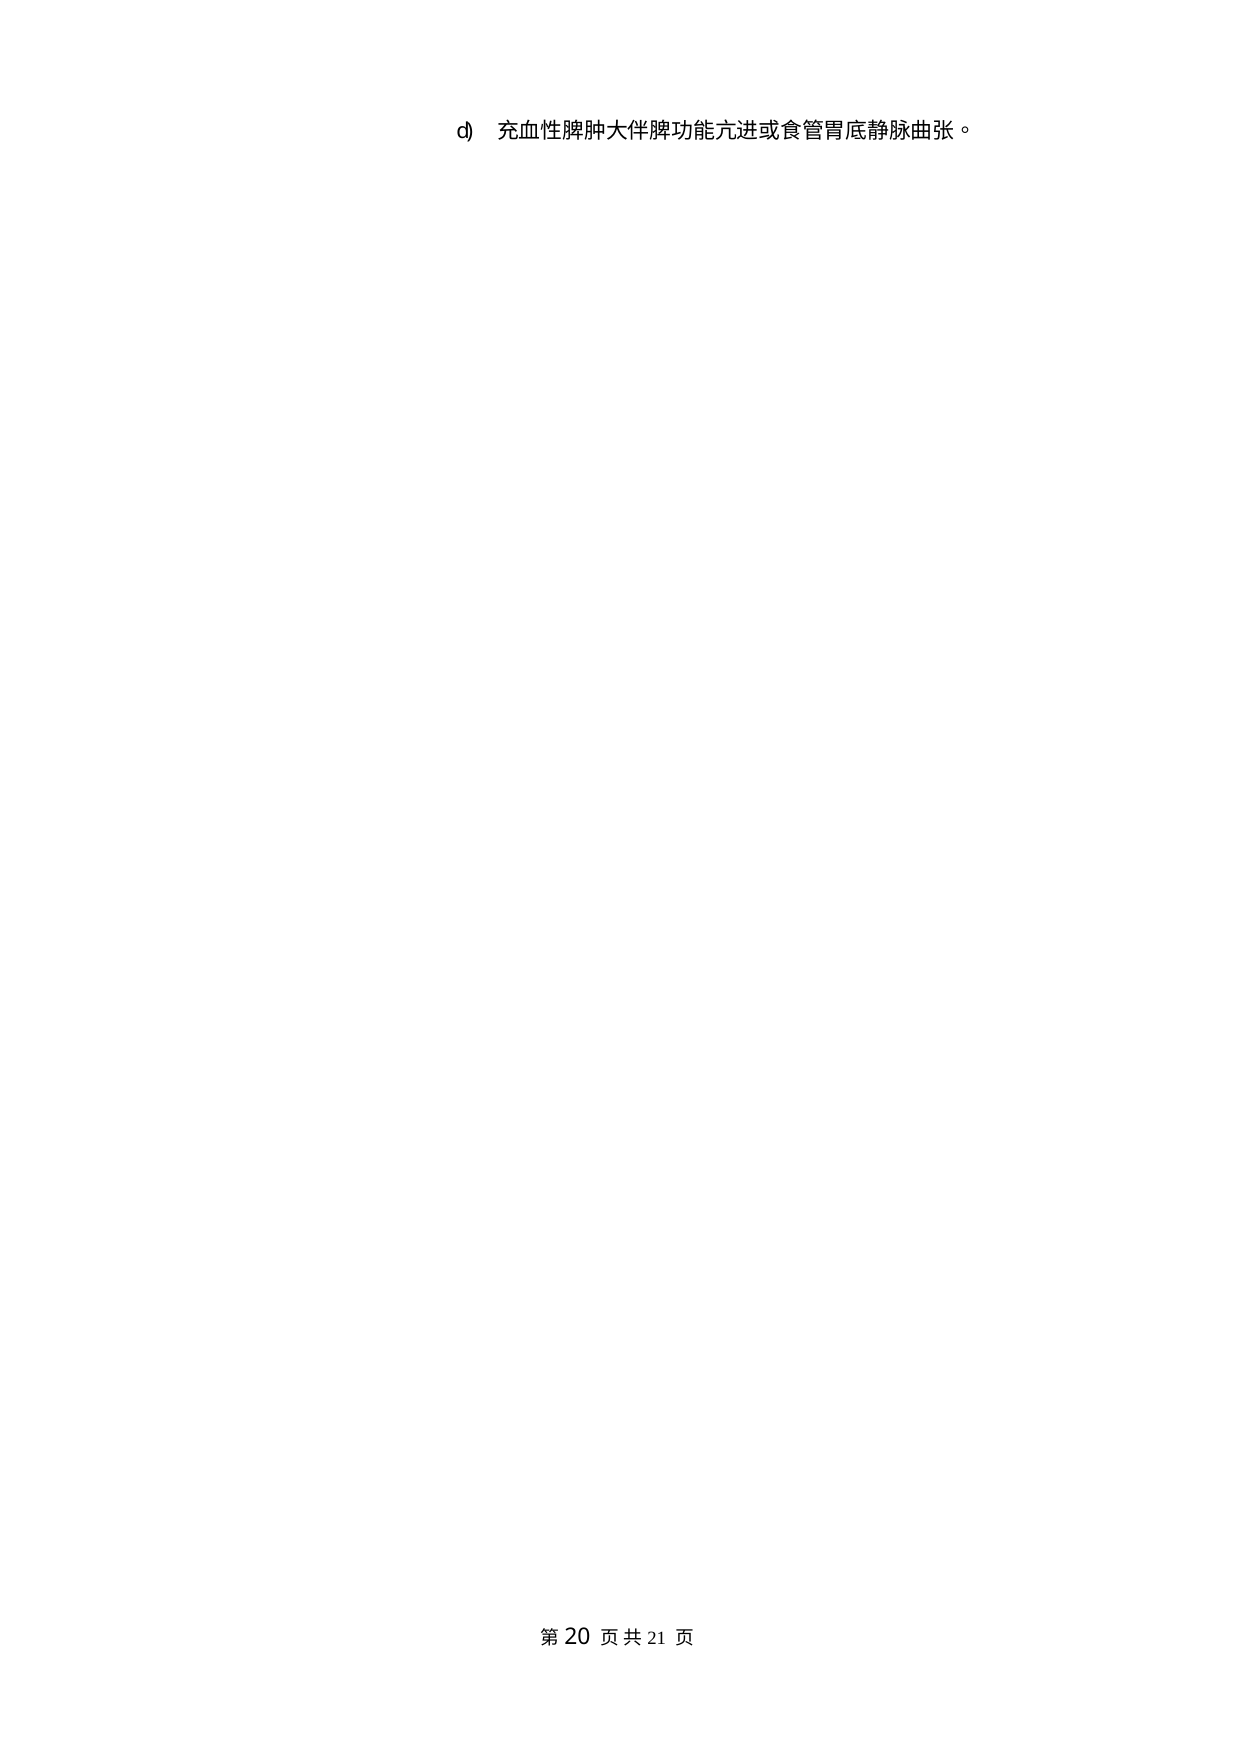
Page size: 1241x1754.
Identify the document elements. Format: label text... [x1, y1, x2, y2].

list 充血性脾肿大伴脾功能亢进或食管胃底静脉曲张。 [456, 114, 1144, 144]
